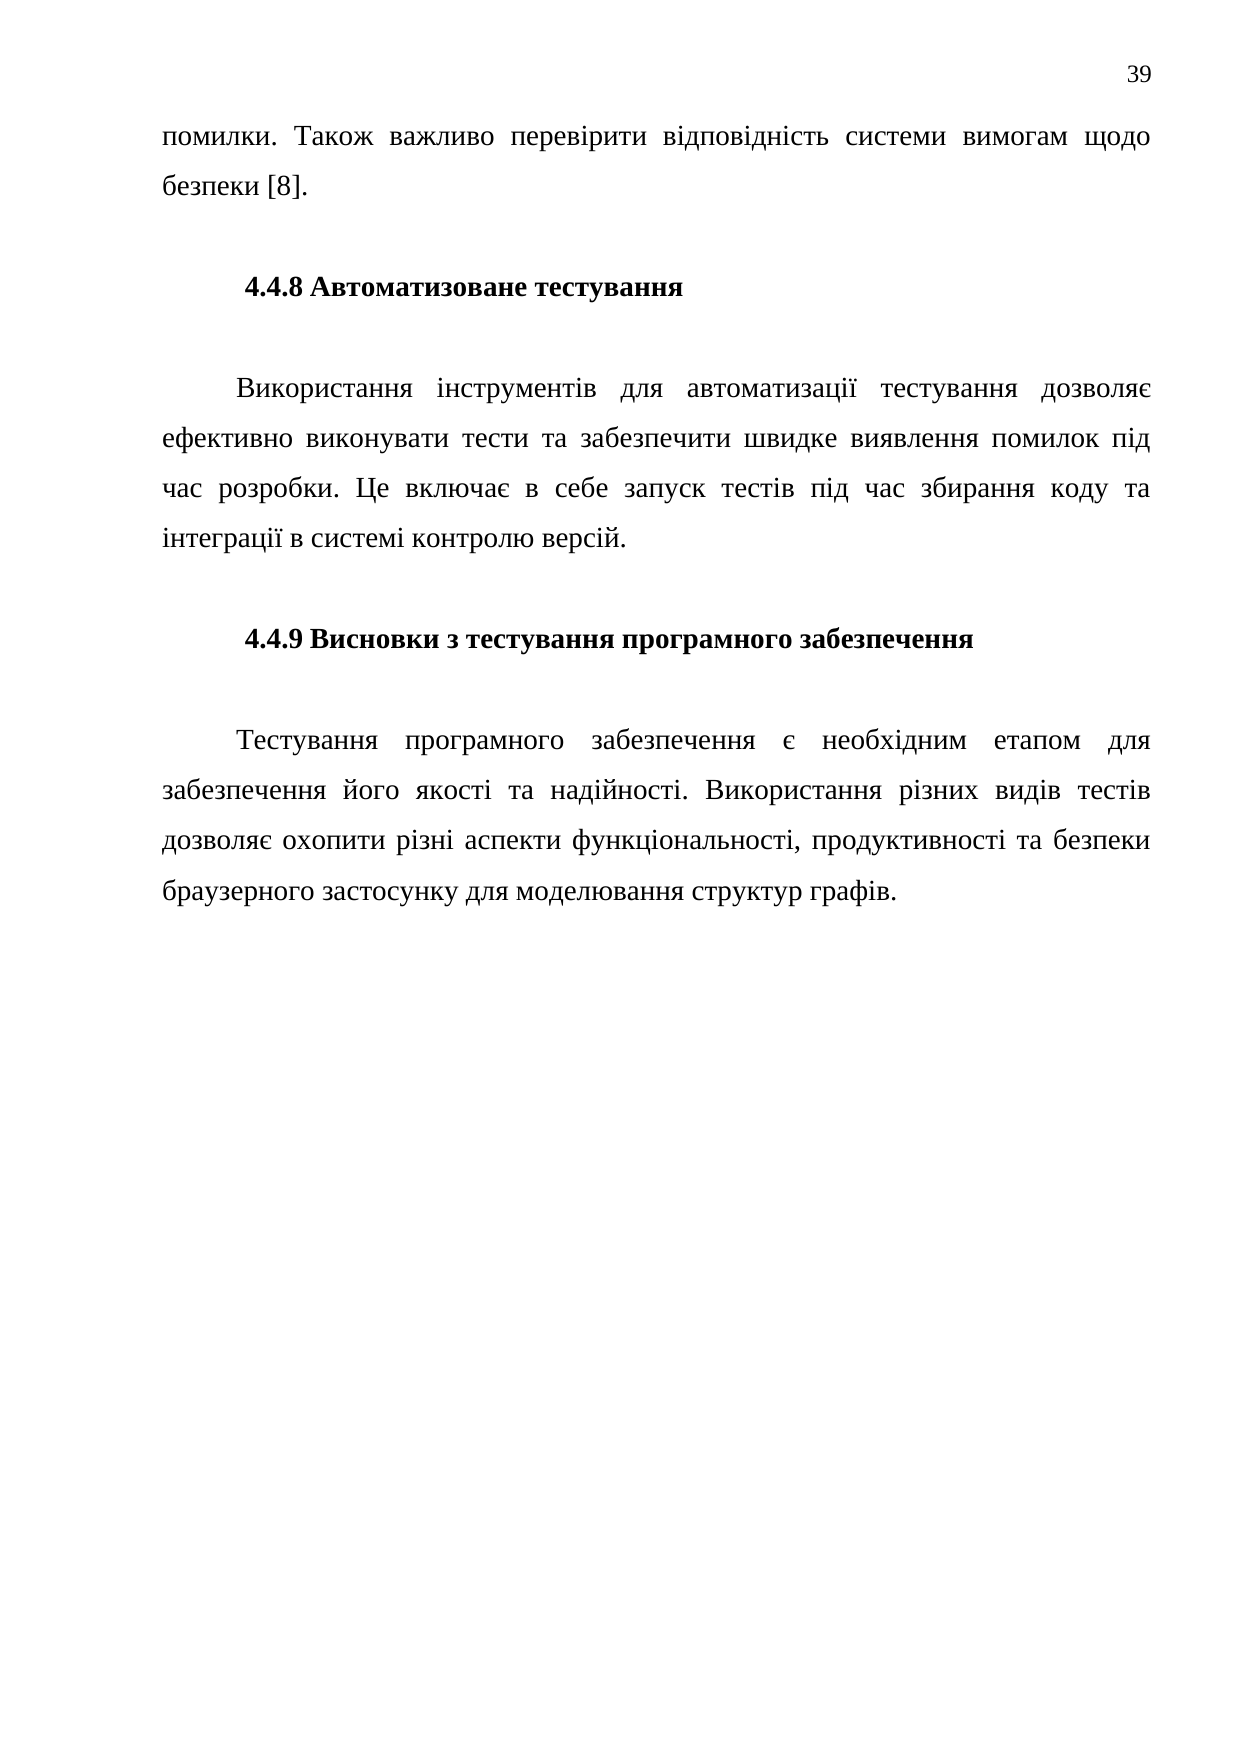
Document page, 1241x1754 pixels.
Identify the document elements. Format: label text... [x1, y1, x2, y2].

text Використання інструментів для автоматизації тестування дозволяє ефективно виконувати тести та забезпечити швидке виявлення помилок під час розробки. Це включає в себе запуск тестів під час збирання коду та інтеграції в системі контролю версій. [162, 370, 1152, 554]
subtitle Висновки з тестування програмного забезпечення [162, 621, 1152, 655]
subtitle Автоматизоване тестування [162, 269, 1152, 303]
text Тестування програмного забезпечення є необхідним етапом для забезпечення його якості та надійності. Використання різних видів тестів дозволяє охопити різні аспекти функціональності, продуктивності та безпеки браузерного застосунку для моделювання структур графів. [162, 722, 1152, 906]
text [162, 118, 1152, 202]
